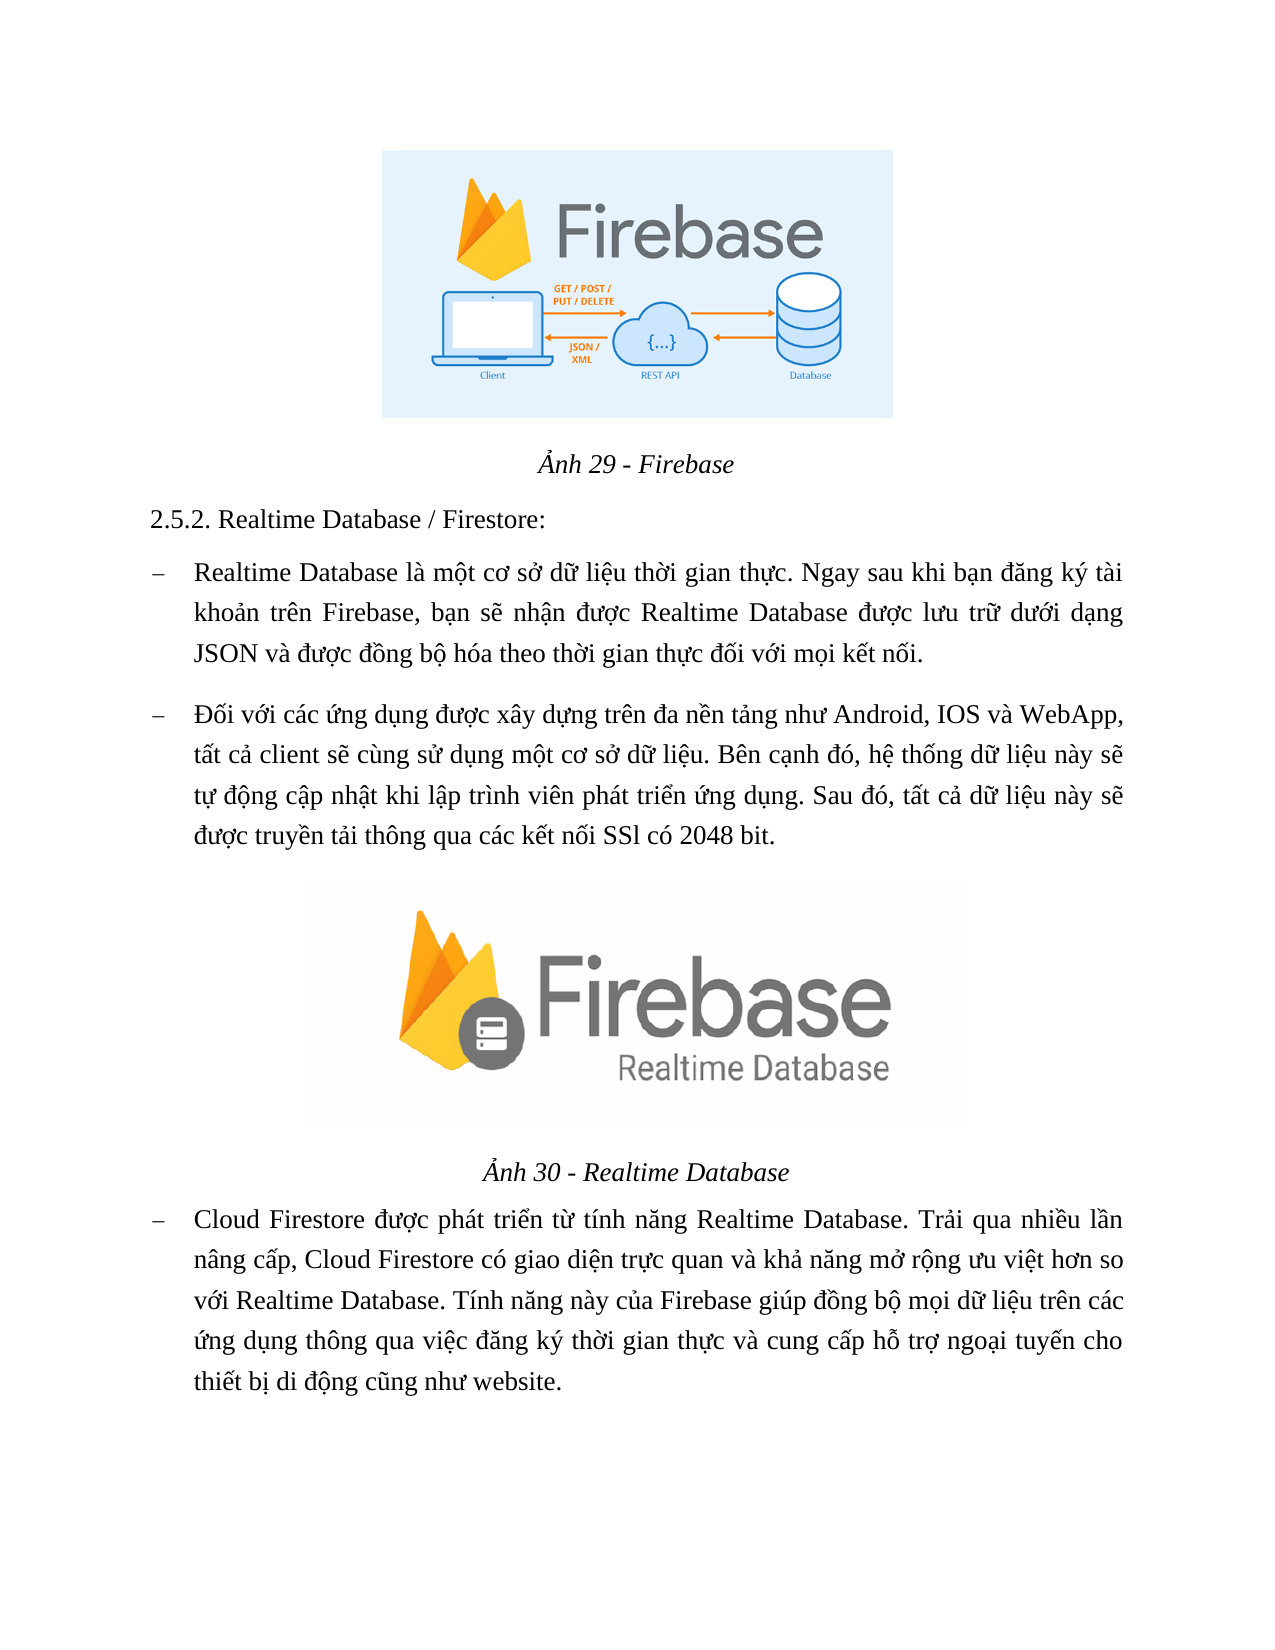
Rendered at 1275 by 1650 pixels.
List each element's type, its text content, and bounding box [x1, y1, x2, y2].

list Đối với các ứng dụng được xây dựng trên đa nền tảng như Android, IOS và WebApp, tất cả client sẽ cùng sử dụng một cơ sở dữ liệu. Bên cạnh đó, hệ thống dữ liệu này sẽ tự động cập nhật khi lập trình viên phát triển ứng dụng. Sau đó, tất cả dữ liệu này sẽ được truyền tải thông qua các kết nối SSl có 2048 bit. [150, 698, 1125, 850]
list Realtime Database là một cơ sở dữ liệu thời gian thực. Ngay sau khi bạn đăng ký tài khoản trên Firebase, bạn sẽ nhận được Realtime Database được lưu trữ dưới dạng JSON và được đồng bộ hóa theo thời gian thực đối với mọi kết nối. [150, 556, 1125, 668]
text Ảnh 30 - Realtime Database [150, 1156, 1125, 1188]
picture [382, 150, 894, 418]
subtitle 2.5.2. Realtime Database / Firestore: [150, 503, 1125, 534]
text Ảnh 29 - Firebase [150, 448, 1125, 479]
picture [308, 880, 967, 1127]
list Cloud Firestore được phát triển từ tính năng Realtime Database. Trải qua nhiều lần nâng cấp, Cloud Firestore có giao diện trực quan và khả năng mở rộng ưu việt hơn so với Realtime Database. Tính năng này của Firebase giúp đồng bộ mọi dữ liệu trên các ứng dụng thông qua việc đăng ký thời gian thực và cung cấp hỗ trợ ngoại tuyến cho thiết bị di động cũng như website. [150, 1203, 1125, 1396]
